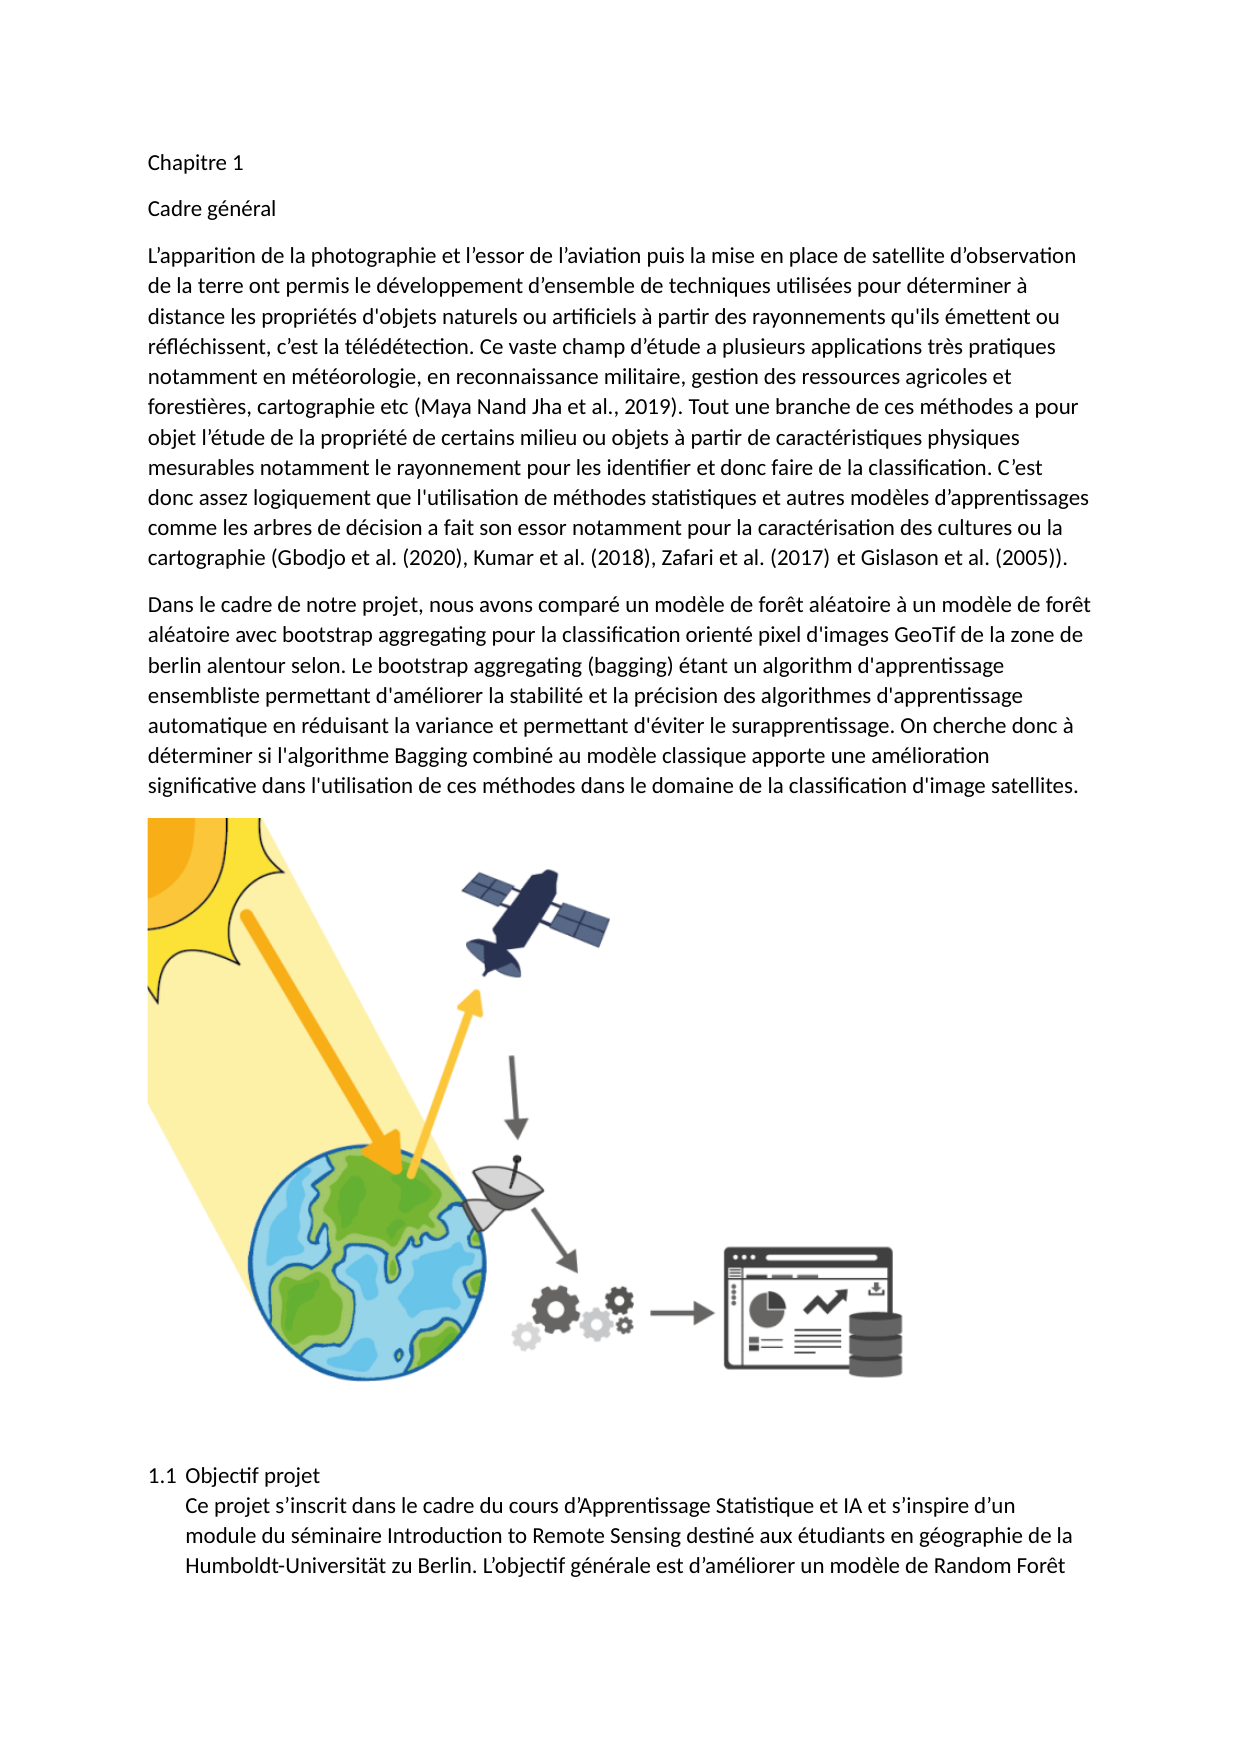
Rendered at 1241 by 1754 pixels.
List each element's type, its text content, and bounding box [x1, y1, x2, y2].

text Cadre général [148, 194, 1093, 222]
picture [147, 818, 929, 1395]
text Chapitre 1 [148, 148, 1093, 176]
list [185, 1491, 1093, 1579]
list Objectif projet [148, 1461, 1093, 1489]
text L’apparition de la photographie et l’essor de l’aviation puis la mise en place de satellite d’observation de la terre ont permis le développement d’ensemble de techniques utilisées pour déterminer à distance les propriétés d'objets naturels ou artificiels à partir des rayonnements qu'ils émettent ou réfléchissent, c’est la télédétection. Ce vaste champ d’étude a plusieurs applications très pratiques notamment en météorologie, en reconnaissance militaire, gestion des ressources agricoles et forestières, cartographie etc (Maya Nand Jha et al., 2019). Tout une branche de ces méthodes a pour objet l’étude de la propriété de certains milieu ou objets à partir de caractéristiques physiques mesurables notamment le rayonnement pour les identifier et donc faire de la classification. C’est donc assez logiquement que l'utilisation de méthodes statistiques et autres modèles d’apprentissages comme les arbres de décision a fait son essor notamment pour la caractérisation des cultures ou la cartographie (Gbodjo et al. (2020), Kumar et al. (2018), Zafari et al. (2017) et Gislason et al. (2005)). [148, 241, 1093, 571]
text Dans le cadre de notre projet, nous avons comparé un modèle de forêt aléatoire à un modèle de forêt aléatoire avec bootstrap aggregating pour la classification orienté pixel d'images GeoTif de la zone de berlin alentour selon. Le bootstrap aggregating (bagging) étant un algorithm d'apprentissage ensembliste permettant d'améliorer la stabilité et la précision des algorithmes d'apprentissage automatique en réduisant la variance et permettant d'éviter le surapprentissage. On cherche donc à déterminer si l'algorithme Bagging combiné au modèle classique apporte une amélioration significative dans l'utilisation de ces méthodes dans le domaine de la classification d'image satellites. [148, 590, 1093, 799]
